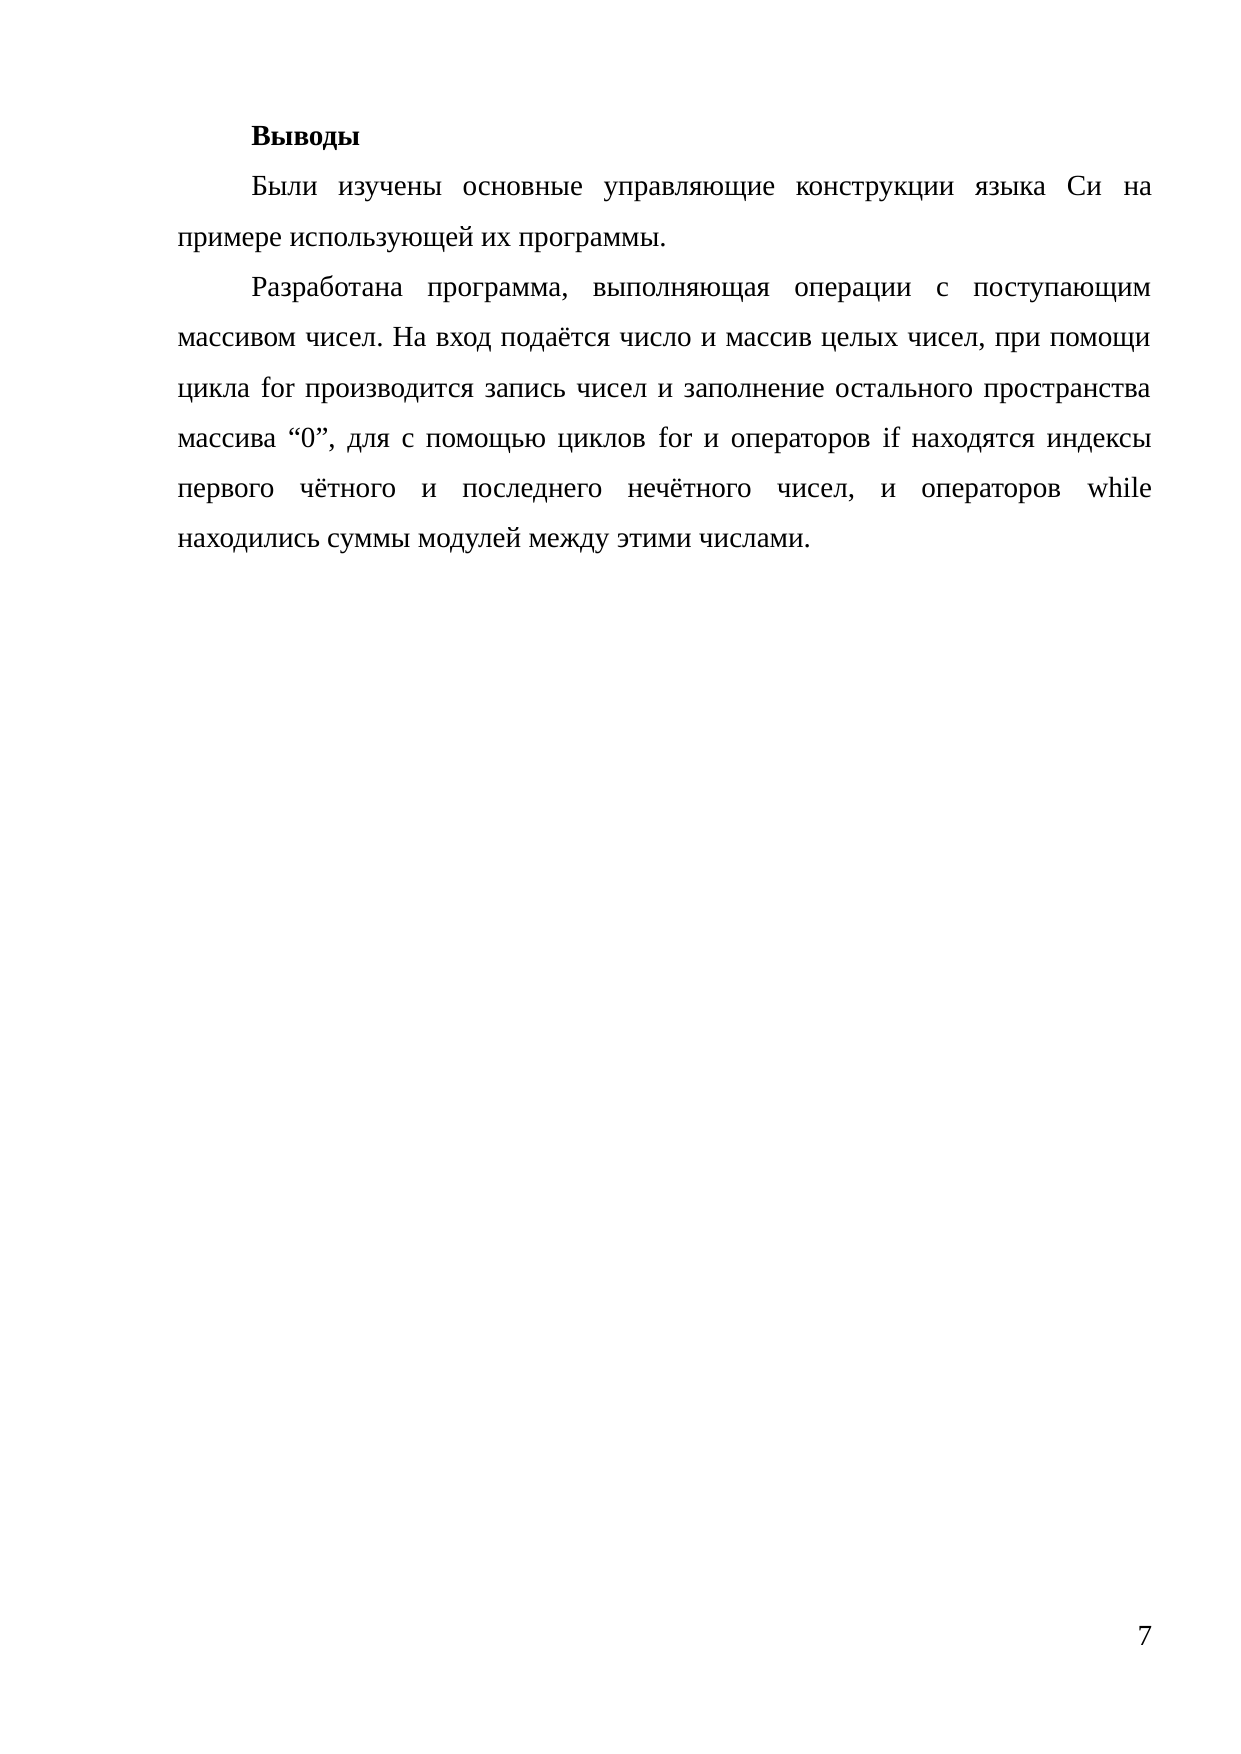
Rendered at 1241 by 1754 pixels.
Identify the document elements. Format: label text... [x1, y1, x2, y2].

text Разработана программа, выполняющая операции с поступающим массивом чисел. На вход подаётся число и массив целых чисел, при помощи цикла for производится запись чисел и заполнение остального пространства массива “0”, для с помощью циклов for и операторов if находятся индексы первого чётного и последнего нечётного чисел, и операторов while находились суммы модулей между этими числами. [177, 269, 1152, 554]
subtitle Выводы [177, 118, 1152, 152]
text Были изучены основные управляющие конструкции языка Си на примере использующей их программы. [177, 168, 1152, 252]
